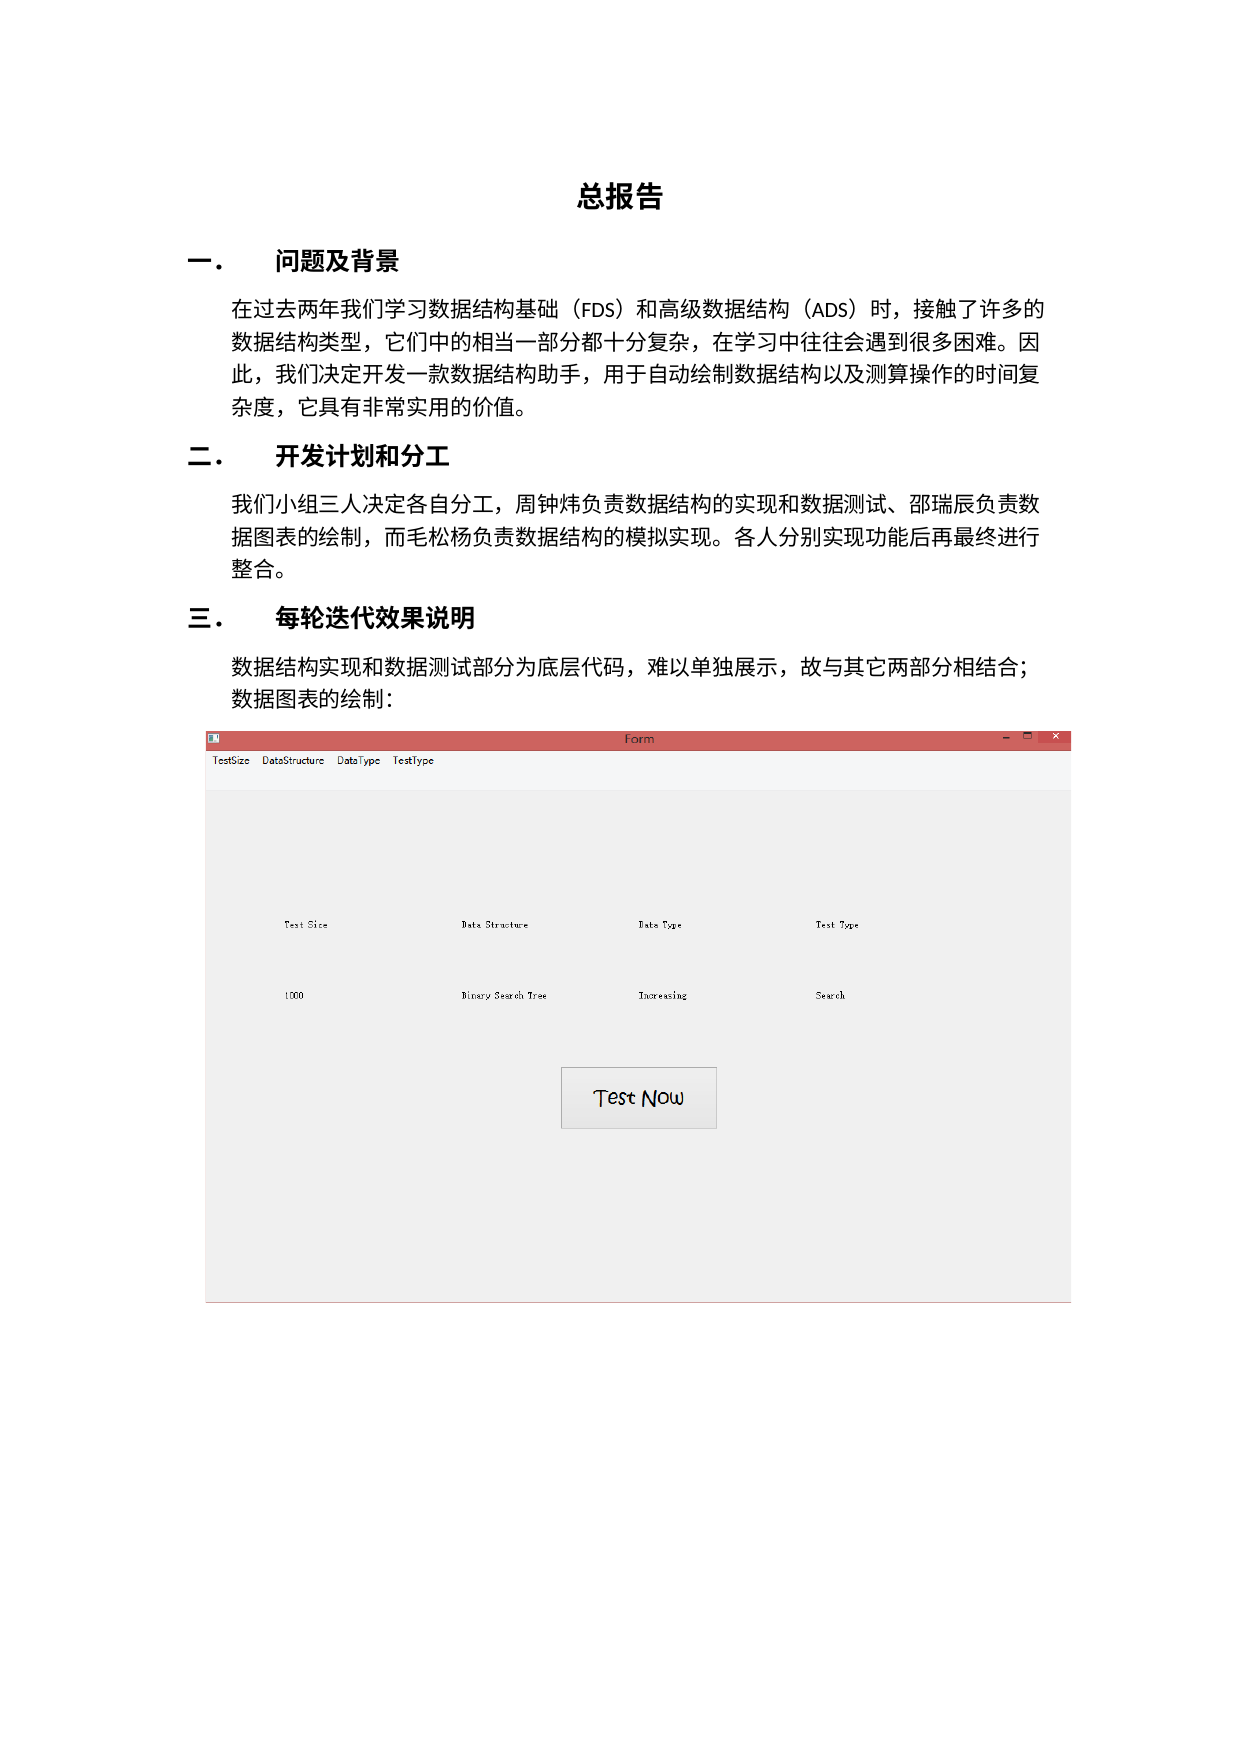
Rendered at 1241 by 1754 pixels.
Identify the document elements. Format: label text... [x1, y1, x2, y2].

list 开发计划和分工 [187, 422, 1053, 487]
text 总报告 [187, 162, 1053, 227]
list 问题及背景 [187, 227, 1053, 292]
list 我们小组三人决定各自分工，周钟炜负责数据结构的实现和数据测试、邵瑞辰负责数据图表的绘制，而毛松杨负责数据结构的模拟实现。各人分别实现功能后再最终进行整合。 [231, 487, 1053, 584]
list 每轮迭代效果说明 [187, 584, 1053, 649]
list 数据结构实现和数据测试部分为底层代码，难以单独展示，故与其它两部分相结合； [231, 649, 1053, 682]
picture [205, 731, 1072, 1303]
list 在过去两年我们学习数据结构基础（FDS）和高级数据结构（ADS）时，接触了许多的数据结构类型，它们中的相当一部分都十分复杂，在学习中往往会遇到很多困难。因此，我们决定开发一款数据结构助手，用于自动绘制数据结构以及测算操作的时间复杂度，它具有非常实用的价值。 [231, 292, 1053, 422]
list 数据图表的绘制： [231, 682, 1053, 714]
